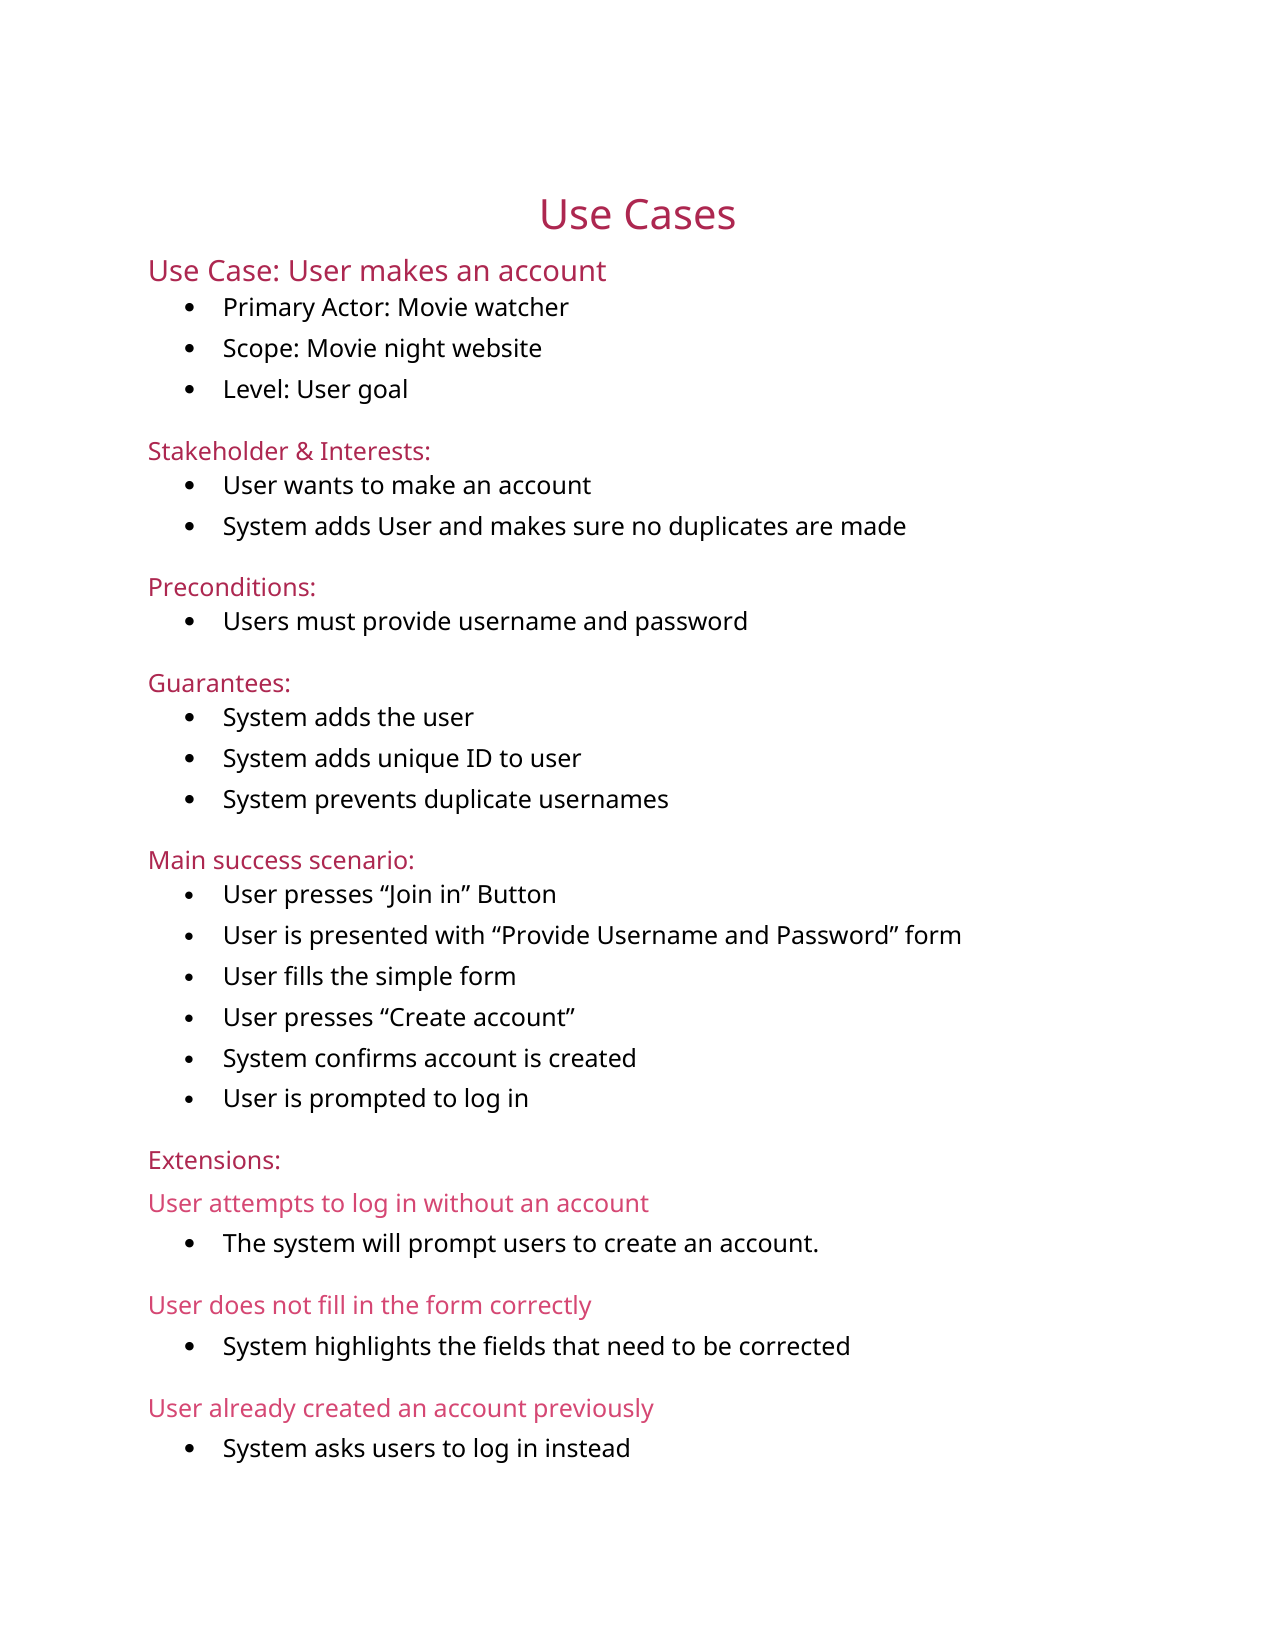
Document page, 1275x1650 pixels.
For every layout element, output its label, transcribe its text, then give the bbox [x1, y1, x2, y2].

subtitle User attempts to log in without an account [148, 1185, 1127, 1219]
subtitle User does not fill in the form correctly [148, 1288, 1127, 1322]
list System highlights the fields that need to be corrected [185, 1328, 1127, 1363]
list System asks users to log in instead [185, 1431, 1127, 1465]
subtitle Use Case: User makes an account [148, 250, 1127, 290]
subtitle Preconditions: [148, 570, 1127, 604]
list Users must provide username and password [185, 604, 1127, 638]
subtitle Stakeholder & Interests: [148, 433, 1127, 467]
list User wants to make an account [185, 467, 1127, 501]
list Level: User goal [185, 372, 1127, 406]
list System prevents duplicate usernames [185, 781, 1127, 815]
subtitle Guarantees: [148, 666, 1127, 699]
list User fills the simple form [185, 959, 1127, 993]
list Primary Actor: Movie watcher [185, 290, 1127, 324]
list Scope: Movie night website [185, 331, 1127, 365]
subtitle Use Cases [148, 185, 1127, 242]
list System adds the user [185, 699, 1127, 734]
list System confirms account is created [185, 1040, 1127, 1074]
list User presses “Join in” Button [185, 877, 1127, 911]
list System adds User and makes sure no duplicates are made [185, 508, 1127, 542]
list The system will prompt users to create an account. [185, 1226, 1127, 1260]
subtitle Main success scenario: [148, 843, 1127, 877]
list User is prompted to log in [185, 1081, 1127, 1115]
list User presses “Create account” [185, 999, 1127, 1033]
list System adds unique ID to user [185, 740, 1127, 774]
subtitle User already created an account previously [148, 1390, 1127, 1424]
subtitle Extensions: [148, 1143, 1127, 1177]
list User is presented with “Provide Username and Password” form [185, 918, 1127, 952]
